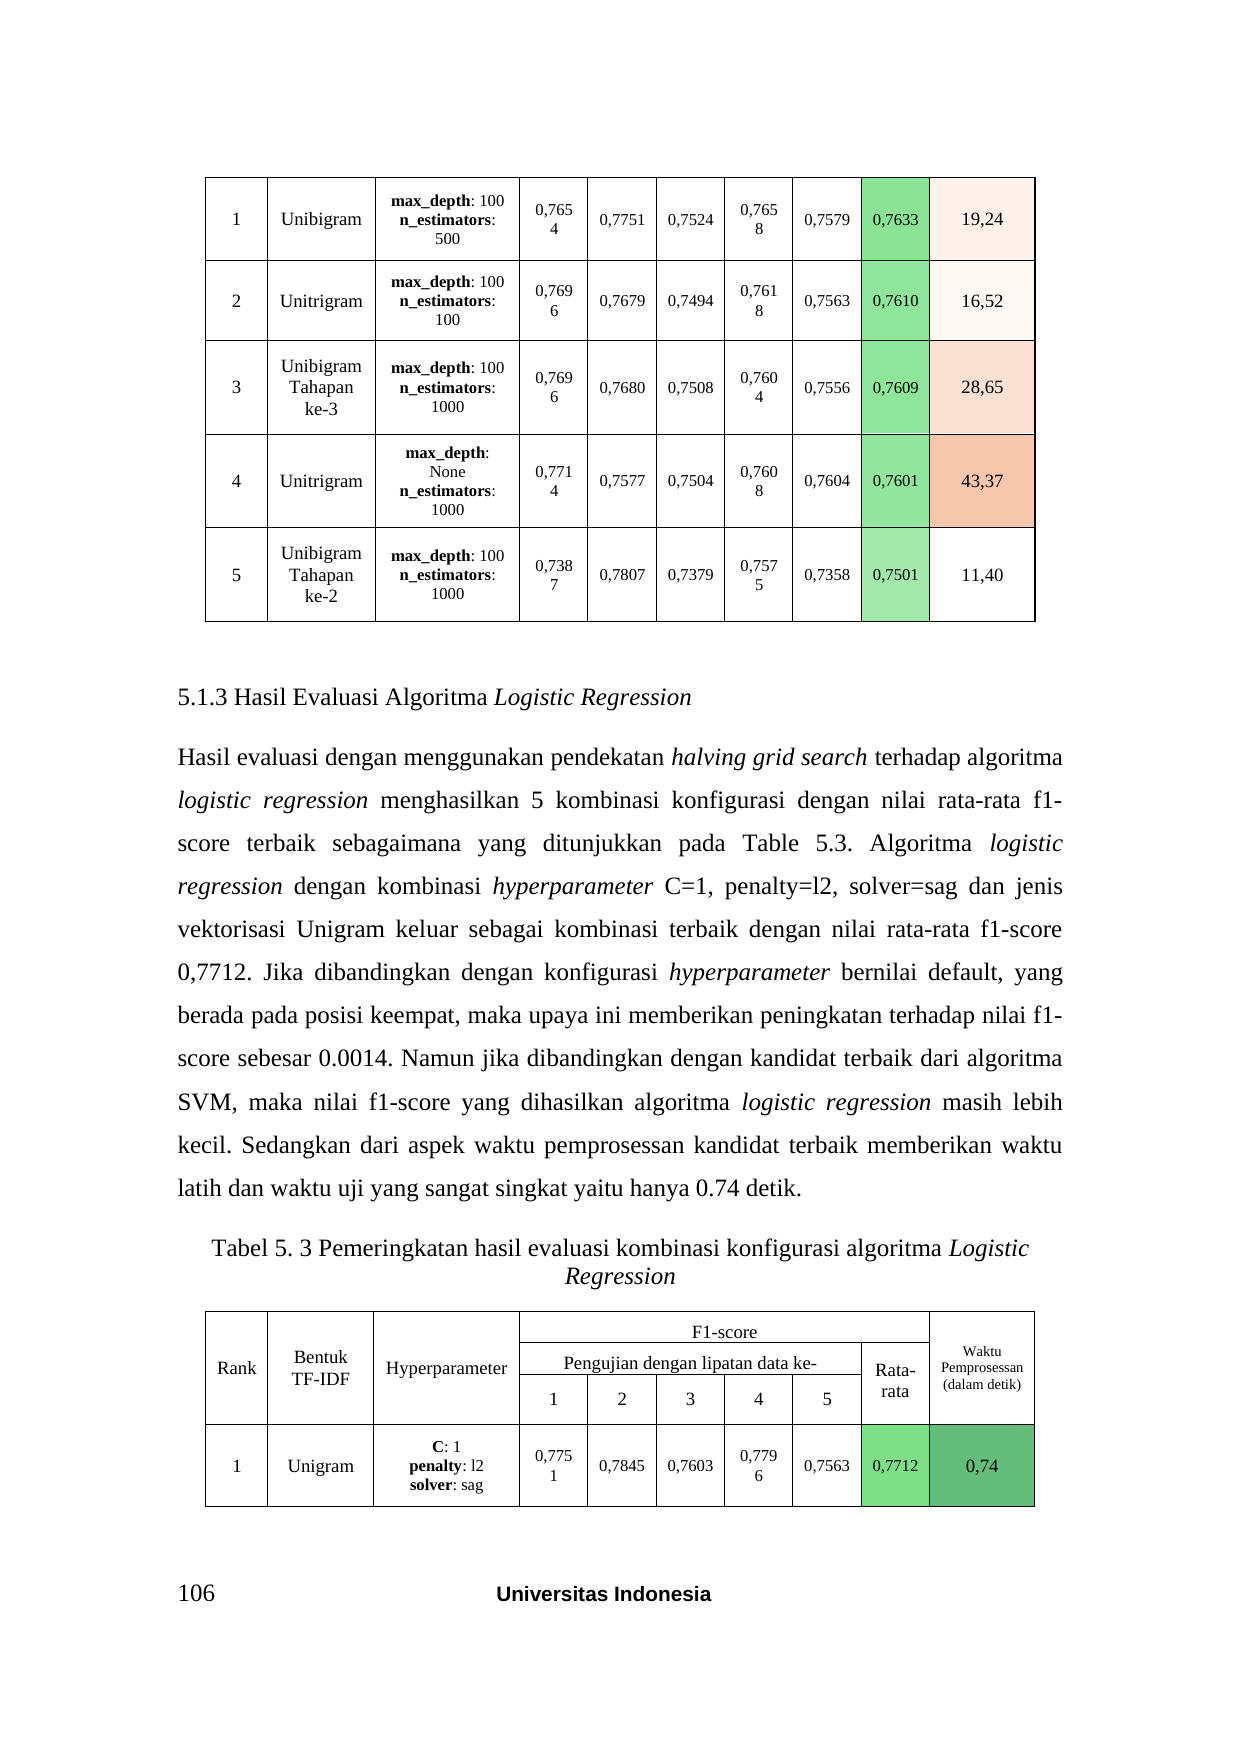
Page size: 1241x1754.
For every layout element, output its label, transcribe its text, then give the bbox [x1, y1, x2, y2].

table_cell 0,7654 [520, 178, 587, 260]
table_cell 0,7658 [725, 178, 792, 260]
table_cell Unibigram [268, 178, 375, 260]
table_cell 2 [588, 1375, 656, 1423]
table_cell 0,7604 [793, 435, 861, 527]
table_cell 0,7563 [793, 1425, 861, 1506]
text Hasil evaluasi dengan menggunakan pendekatan halving grid search terhadap algoritma logistic regression menghasilkan 5 kombinasi konfigurasi dengan nilai rata-rata f1-score terbaik sebagaimana yang ditunjukkan pada Table 5.3. Algoritma logistic regression dengan kombinasi hyperparameter C=1, penalty=l2, solver=sag dan jenis vektorisasi Unigram keluar sebagai kombinasi terbaik dengan nilai rata-rata f1-score 0,7712. Jika dibandingkan dengan konfigurasi hyperparameter bernilai default, yang berada pada posisi keempat, maka upaya ini memberikan peningkatan terhadap nilai f1-score sebesar 0.0014. Namun jika dibandingkan dengan kandidat terbaik dari algoritma SVM, maka nilai f1-score yang dihasilkan algoritma logistic regression masih lebih kecil. Sedangkan dari aspek waktu pemprosessan kandidat terbaik memberikan waktu latih dan waktu uji yang sangat singkat yaitu hanya 0.74 detik. [177, 742, 1063, 1202]
table_cell 0,7579 [793, 178, 861, 260]
table_cell 4 [725, 1375, 792, 1423]
table_cell 2 [206, 261, 267, 340]
table_cell 0,7501 [862, 528, 929, 621]
table_cell max_depth: 100 n_estimators: 1000 [376, 528, 519, 621]
table_cell 0,74 [930, 1425, 1034, 1506]
table_cell max_depth: 100 n_estimators: 100 [376, 261, 519, 340]
table_cell 0,7608 [725, 435, 792, 527]
table_cell 0,7379 [657, 528, 724, 621]
table_cell 11,40 [930, 528, 1034, 621]
table_cell 3 [206, 341, 267, 433]
table_cell 0,7604 [725, 341, 792, 433]
table_cell Unigram [268, 1425, 373, 1506]
table_cell 0,7696 [520, 261, 587, 340]
table_cell max_depth: 100 n_estimators: 500 [376, 178, 519, 260]
table_cell 0,7714 [520, 435, 587, 527]
table_cell 0,7508 [657, 341, 724, 433]
table_cell 0,7603 [657, 1425, 724, 1506]
table_cell 0,7609 [862, 341, 929, 433]
table_header Waktu Pemprosessan (dalam detik) [930, 1312, 1034, 1423]
table_cell Unibigram Tahapan ke-2 [268, 528, 375, 621]
table_cell max_depth: None n_estimators: 1000 [376, 435, 519, 527]
table_header Bentuk TF-IDF [268, 1312, 373, 1423]
table_cell 0,7680 [588, 341, 656, 433]
table_cell 0,7618 [725, 261, 792, 340]
text Tabel 5. 3 Pemeringkatan hasil evaluasi kombinasi konfigurasi algoritma Logistic Regression [177, 1233, 1063, 1290]
table_cell 0,7696 [520, 341, 587, 433]
table_cell max_depth: 100 n_estimators: 1000 [376, 341, 519, 433]
table_cell 0,7575 [725, 528, 792, 621]
table_cell 0,7556 [793, 341, 861, 433]
table_cell 0,7494 [657, 261, 724, 340]
table_cell 0,7751 [520, 1425, 587, 1506]
table_cell Rata-rata [862, 1343, 929, 1423]
table_cell 0,7524 [657, 178, 724, 260]
table_cell Unitrigram [268, 261, 375, 340]
table_cell 0,7751 [588, 178, 656, 260]
table_cell Unitrigram [268, 435, 375, 527]
table_cell 0,7679 [588, 261, 656, 340]
table_cell 5 [793, 1375, 861, 1423]
table_cell 19,24 [930, 178, 1034, 260]
table_cell 43,37 [930, 435, 1034, 527]
table_cell 3 [657, 1375, 724, 1423]
table_cell 1 [206, 178, 267, 260]
table_cell 0,7807 [588, 528, 656, 621]
table_header Rank [206, 1312, 267, 1423]
table_cell 16,52 [930, 261, 1034, 340]
table_cell 0,7504 [657, 435, 724, 527]
table_cell 0,7796 [725, 1425, 792, 1506]
table_cell Pengujian dengan lipatan data ke- [520, 1343, 861, 1373]
table_cell 0,7610 [862, 261, 929, 340]
table_cell 0,7577 [588, 435, 656, 527]
table_cell 0,7563 [793, 261, 861, 340]
table_cell 1 [520, 1375, 587, 1423]
table_header Hyperparameter [374, 1312, 519, 1423]
table_cell 0,7601 [862, 435, 929, 527]
table_cell 5 [206, 528, 267, 621]
table_cell 4 [206, 435, 267, 527]
table_cell 0,7387 [520, 528, 587, 621]
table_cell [374, 1425, 519, 1506]
table_cell 1 [206, 1425, 267, 1506]
table_cell 0,7633 [862, 178, 929, 260]
table_cell 0,7358 [793, 528, 861, 621]
subtitle 5.1.3 Hasil Evaluasi Algoritma Logistic Regression [177, 682, 1063, 711]
table_cell 0,7845 [588, 1425, 656, 1506]
table_cell Unibigram Tahapan ke-3 [268, 341, 375, 433]
table_header F1-score [520, 1312, 929, 1342]
table_cell 28,65 [930, 341, 1034, 433]
table_cell 0,7712 [862, 1425, 929, 1506]
